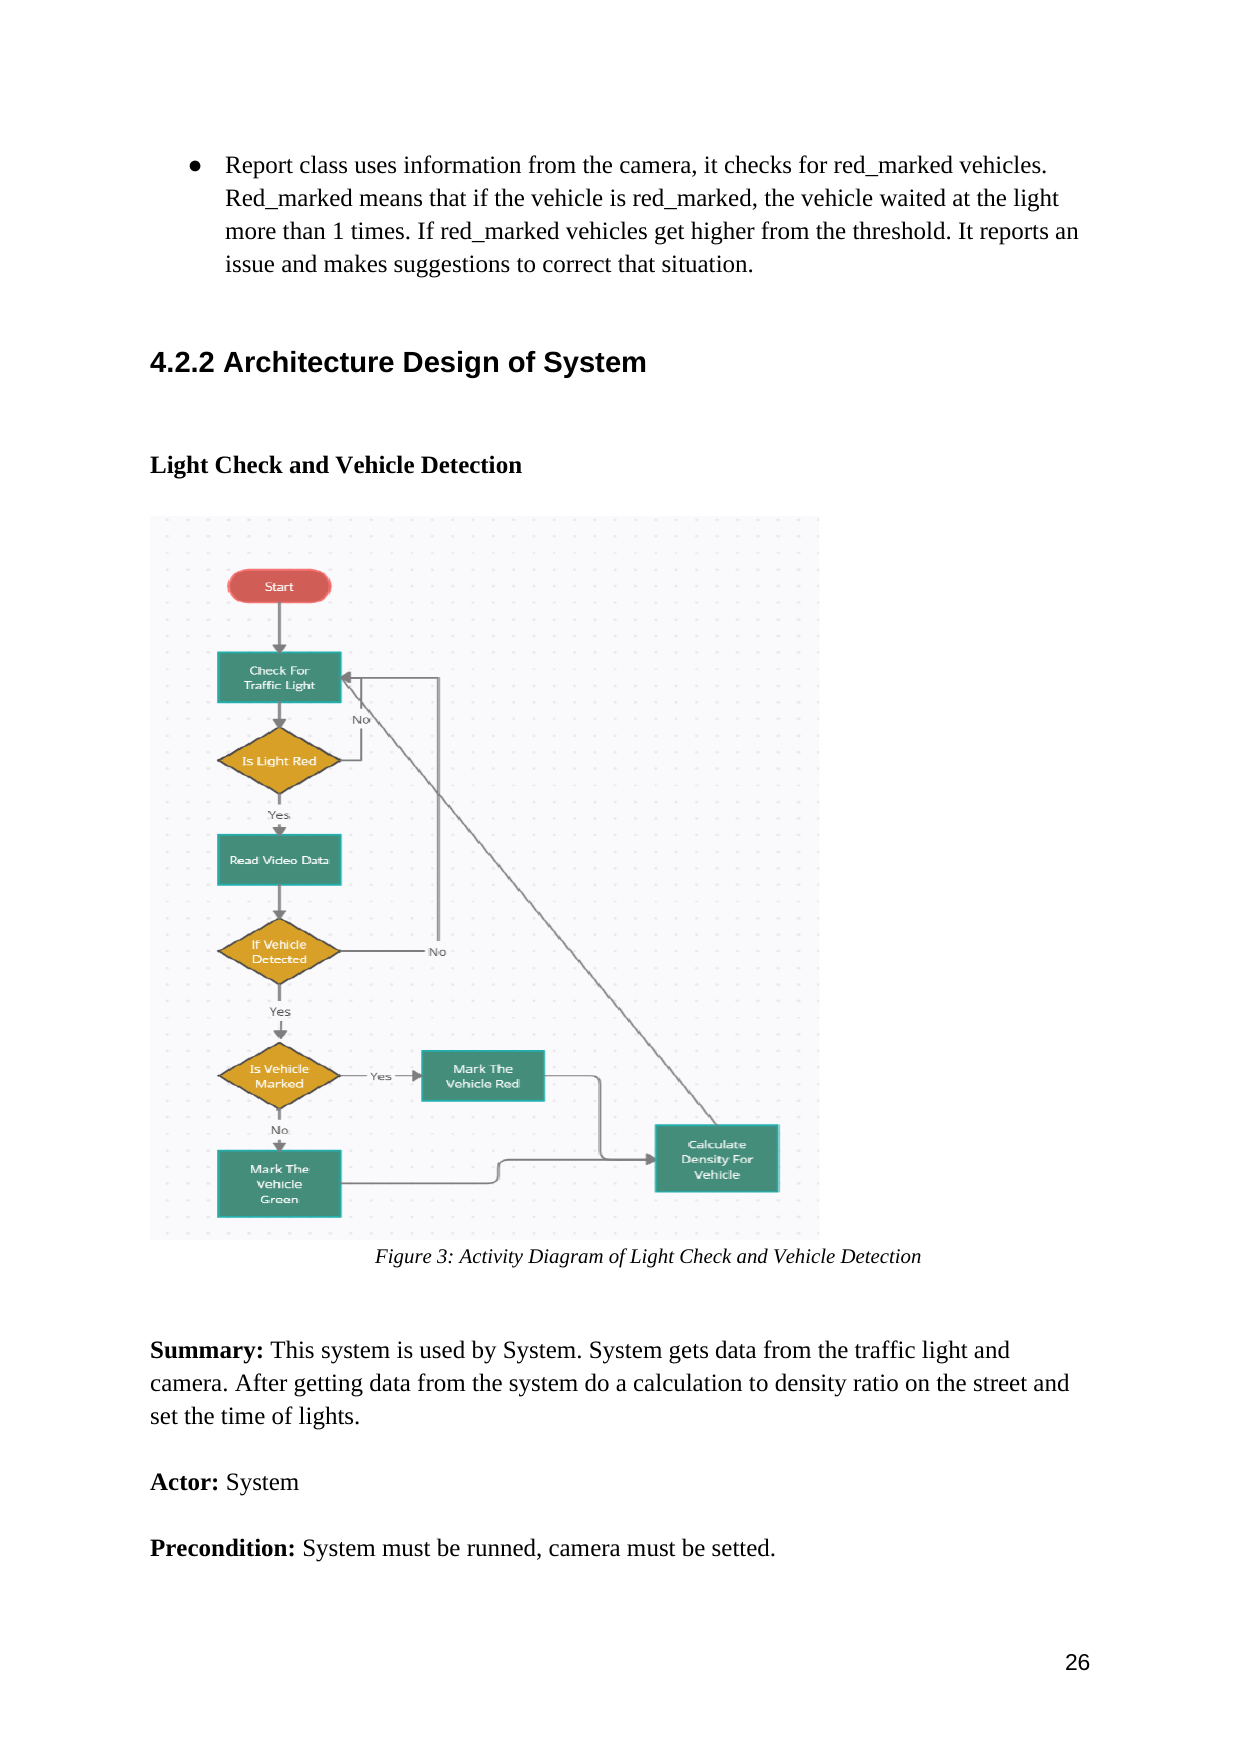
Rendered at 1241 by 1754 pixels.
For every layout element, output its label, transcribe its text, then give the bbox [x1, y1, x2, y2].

text Actor: System [150, 1467, 1090, 1496]
list Report class uses information from the camera, it checks for red_marked vehicles. Red_marked means that if the vehicle is red_marked, the vehicle waited at the light more than 1 times. If red_marked vehicles get higher from the threshold. It reports an issue and makes suggestions to correct that situation. [187, 150, 1090, 278]
text Light Check and Vehicle Detection [150, 450, 1090, 479]
text Summary: This system is used by System. System gets data from the traffic light and camera. After getting data from the system do a calculation to density ratio on the street and set the time of lights. [150, 1335, 1090, 1430]
text Precondition: System must be runned, camera must be setted. [150, 1533, 1090, 1562]
picture [150, 516, 820, 1240]
subtitle 4.2.2 Architecture Design of System [150, 345, 1090, 379]
text Figure 3: Activity Diagram of Light Check and Vehicle Detection [150, 1244, 1090, 1268]
